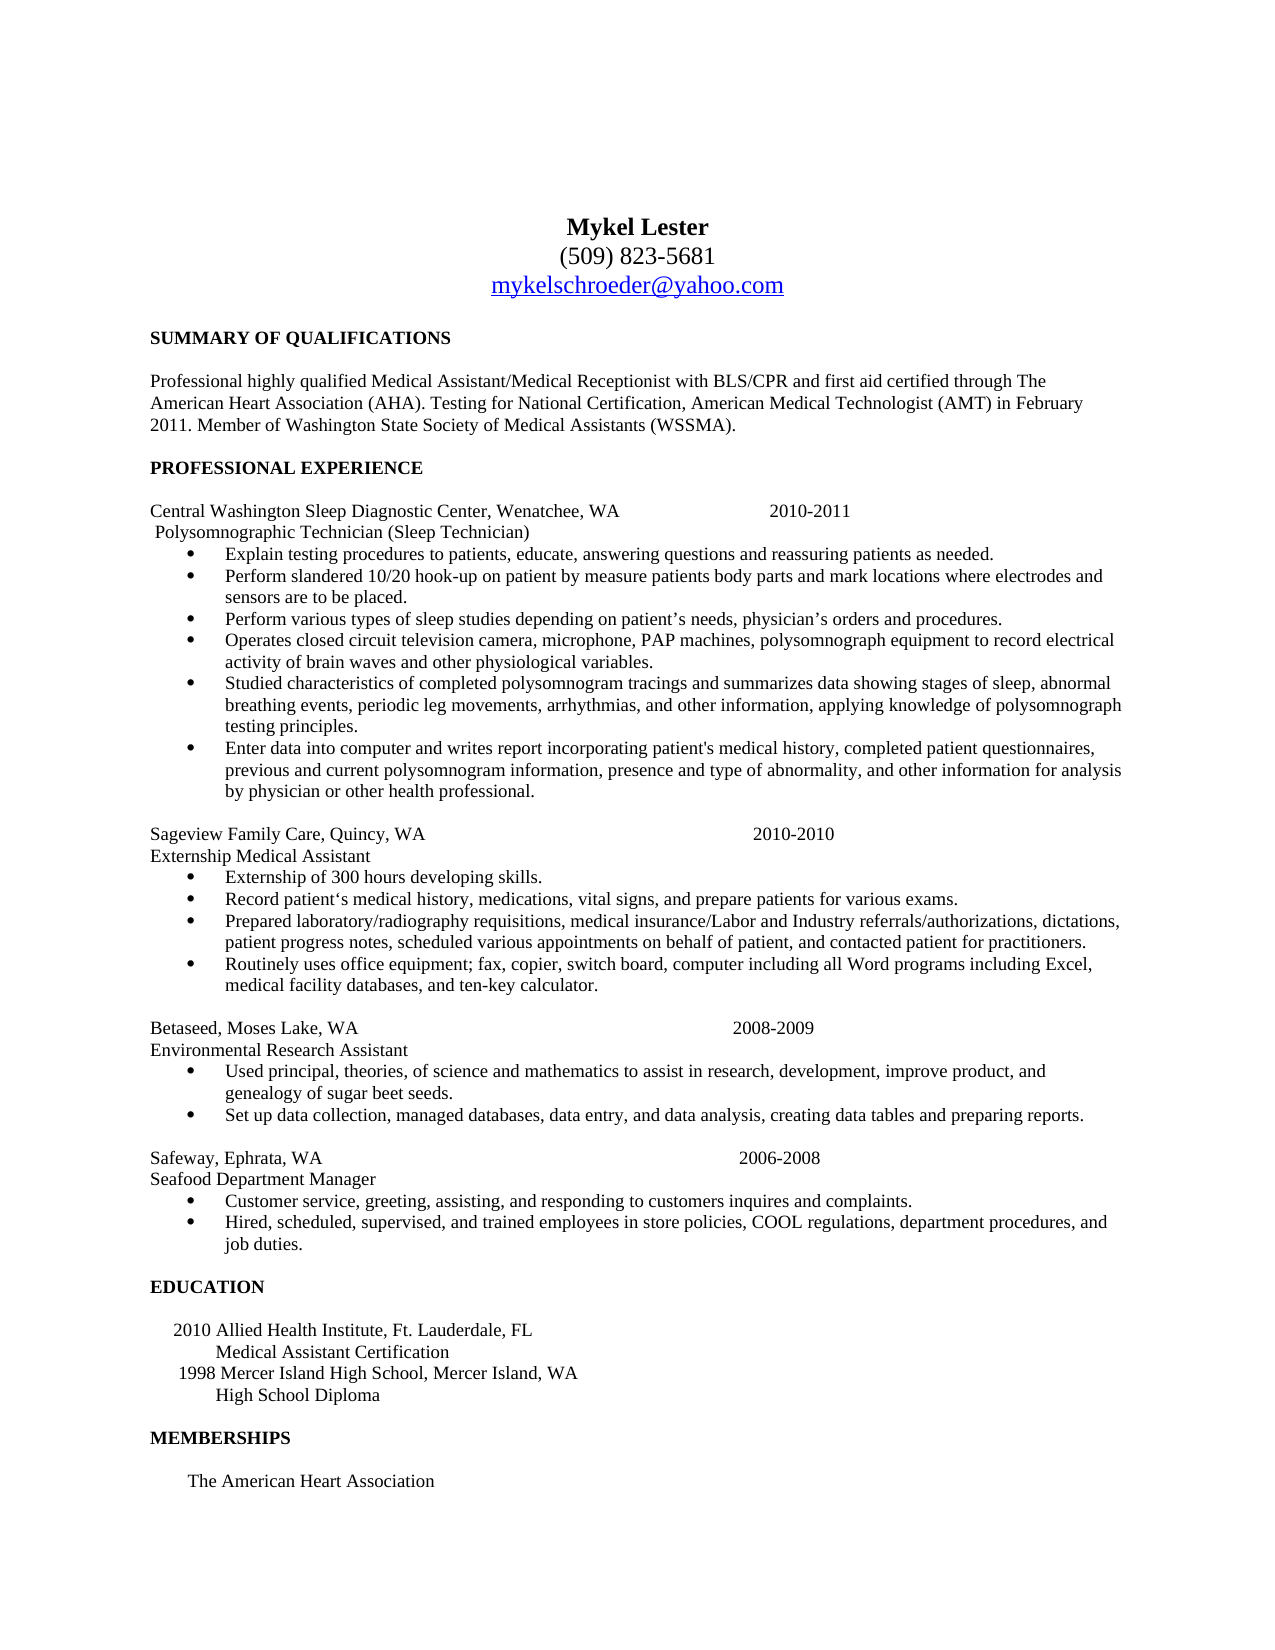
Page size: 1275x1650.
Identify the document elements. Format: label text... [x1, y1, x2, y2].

text Medical Assistant Certification [150, 1341, 1125, 1362]
list Hired, scheduled, supervised, and trained employees in store policies, COOL regulations, department procedures, and job duties. [187, 1211, 1125, 1254]
text High School Diploma [150, 1384, 1125, 1405]
text Safeway, Ephrata, WA 2006-2008 [150, 1147, 1125, 1168]
list Perform various types of sleep studies depending on patient’s needs, physician’s orders and procedures. [187, 608, 1125, 629]
text Sageview Family Care, Quincy, WA 2010-2010 [150, 823, 1125, 845]
list Perform slandered 10/20 hook-up on patient by measure patients body parts and mark locations where electrodes and sensors are to be placed. [187, 564, 1125, 608]
list Prepared laboratory/radiography requisitions, medical insurance/Labor and Industry referrals/authorizations, dictations, patient progress notes, scheduled various appointments on behalf of patient, and contacted patient for practitioners. [187, 909, 1125, 953]
text PROFESSIONAL EXPERIENCE [150, 457, 1125, 478]
text EDUCATION [150, 1276, 1125, 1298]
text MEMBERSHIPS [150, 1427, 1125, 1448]
list Externship of 300 hours developing skills. [187, 866, 1125, 888]
text 1998 Mercer Island High School, Mercer Island, WA [150, 1362, 1125, 1384]
text Environmental Research Assistant [150, 1039, 1125, 1060]
list Used principal, theories, of science and mathematics to assist in research, development, improve product, and genealogy of sugar beet seeds. [187, 1060, 1125, 1103]
text Central Washington Sleep Diagnostic Center, Wenatchee, WA 2010-2011 [150, 500, 1125, 521]
text SUMMARY OF QUALIFICATIONS [150, 327, 1125, 349]
list Studied characteristics of completed polysomnogram tracings and summarizes data showing stages of sleep, abnormal breathing events, periodic leg movements, arrhythmias, and other information, applying knowledge of polysomnograph testing principles. [187, 672, 1125, 737]
text The American Heart Association [150, 1470, 1125, 1492]
list Operates closed circuit television camera, microphone, PAP machines, polysomnograph equipment to record electrical activity of brain waves and other physiological variables. [187, 629, 1125, 672]
text Professional highly qualified Medical Assistant/Medical Receptionist with BLS/CPR and first aid certified through The American Heart Association (AHA). Testing for National Certification, American Medical Technologist (AMT) in February 2011. Member of Washington State Society of Medical Assistants (WSSMA). [150, 370, 1125, 435]
text 2010 Allied Health Institute, Ft. Lauderdale, FL [150, 1319, 1125, 1341]
text mykelschroeder@yahoo.com [150, 270, 1125, 298]
list Routinely uses office equipment; fax, copier, switch board, computer including all Word programs including Excel, medical facility databases, and ten-key calculator. [187, 953, 1125, 996]
list Customer service, greeting, assisting, and responding to customers inquires and complaints. [187, 1190, 1125, 1211]
list Explain testing procedures to patients, educate, answering questions and reassuring patients as needed. [187, 543, 1125, 564]
list Record patient‘s medical history, medications, vital signs, and prepare patients for various exams. [187, 888, 1125, 909]
text Seafood Department Manager [150, 1168, 1125, 1190]
list Enter data into computer and writes report incorporating patient's medical history, completed patient questionnaires, previous and current polysomnogram information, presence and type of abnormality, and other information for analysis by physician or other health professional. [187, 737, 1125, 802]
text Betaseed, Moses Lake, WA 2008-2009 [150, 1017, 1125, 1039]
text Externship Medical Assistant [150, 845, 1125, 866]
text Mykel Lester [150, 212, 1125, 241]
list Set up data collection, managed databases, data entry, and data analysis, creating data tables and preparing reports. [187, 1103, 1125, 1125]
text (509) 823-5681 [150, 241, 1125, 270]
text Polysomnographic Technician (Sleep Technician) [150, 521, 1125, 543]
